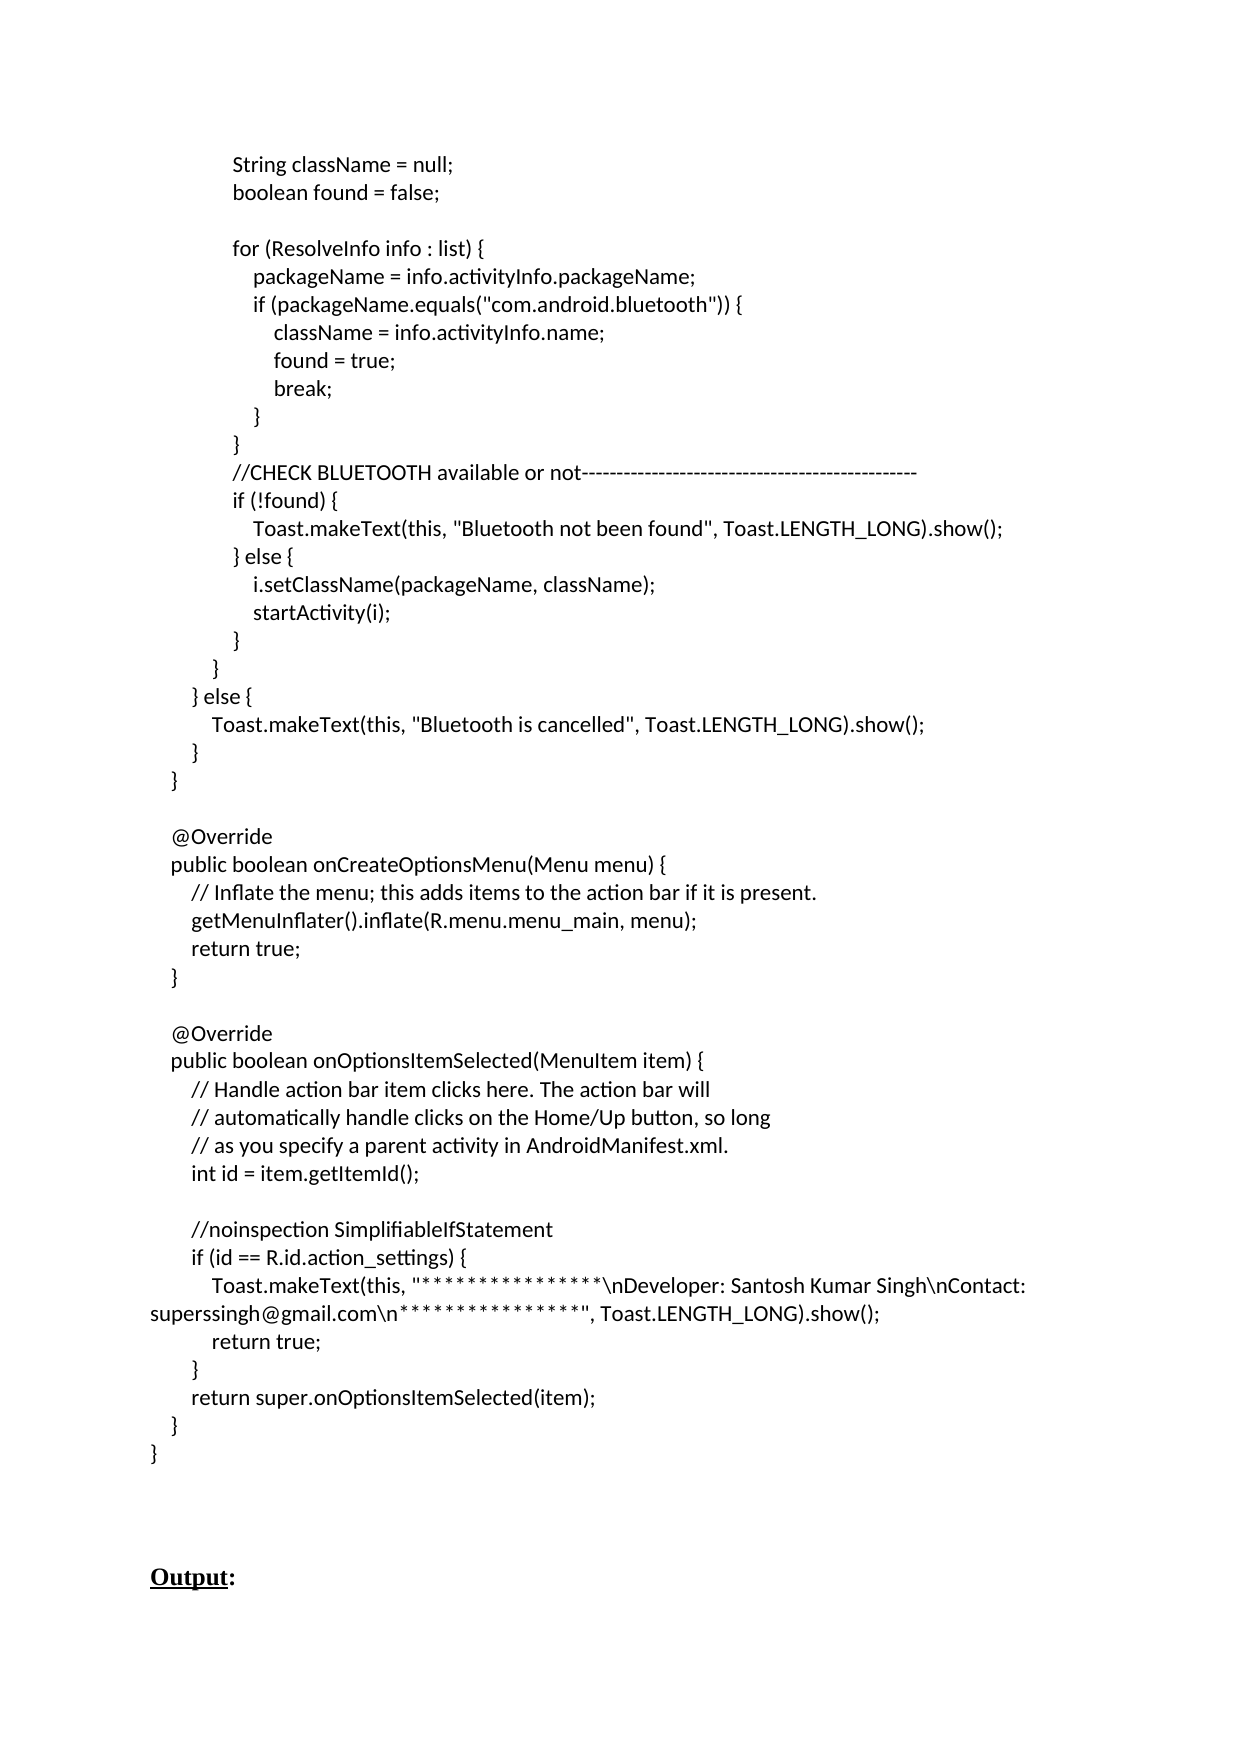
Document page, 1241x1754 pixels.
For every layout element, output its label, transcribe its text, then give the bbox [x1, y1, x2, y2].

text } [150, 1439, 1090, 1467]
text } else { [150, 682, 1090, 710]
text } [150, 766, 1090, 794]
text int id = item.getItemId(); [150, 1159, 1090, 1187]
text //noinspection SimplifiableIfStatement [150, 1215, 1090, 1243]
text getMenuInflater().inflate(R.menu.menu_main, menu); [150, 907, 1090, 934]
text } [150, 963, 1090, 991]
text public boolean onOptionsItemSelected(MenuItem item) { [150, 1047, 1090, 1075]
text //CHECK BLUETOOTH available or not------------------------------------------------ [150, 458, 1090, 486]
text } [150, 1355, 1090, 1383]
text Toast.makeText(this, "Bluetooth is cancelled", Toast.LENGTH_LONG).show(); [150, 710, 1090, 738]
text @Override [150, 1019, 1090, 1047]
text public boolean onCreateOptionsMenu(Menu menu) { [150, 851, 1090, 878]
text if (id == R.id.action_settings) { [150, 1243, 1090, 1271]
text found = true; [150, 346, 1090, 374]
text } [150, 738, 1090, 766]
text // Handle action bar item clicks here. The action bar will [150, 1075, 1090, 1103]
text } [150, 626, 1090, 654]
text Toast.makeText(this, "****************\nDeveloper: Santosh Kumar Singh\nContact: superssingh@gmail.com\n****************", Toast.LENGTH_LONG).show(); [150, 1271, 1090, 1327]
text @Override [150, 822, 1090, 851]
text } else { [150, 542, 1090, 570]
text className = info.activityInfo.name; [150, 318, 1090, 346]
text String className = null; [150, 150, 1090, 178]
text return super.onOptionsItemSelected(item); [150, 1383, 1090, 1411]
text boolean found = false; [150, 178, 1090, 206]
text break; [150, 374, 1090, 402]
text } [150, 1411, 1090, 1439]
text for (ResolveInfo info : list) { [150, 234, 1090, 262]
text packageName = info.activityInfo.packageName; [150, 262, 1090, 290]
text } [150, 654, 1090, 682]
text // Inflate the menu; this adds items to the action bar if it is present. [150, 878, 1090, 907]
text Toast.makeText(this, "Bluetooth not been found", Toast.LENGTH_LONG).show(); [150, 514, 1090, 542]
text if (packageName.equals("com.android.bluetooth")) { [150, 290, 1090, 318]
text if (!found) { [150, 486, 1090, 514]
text } [150, 402, 1090, 430]
text } [150, 430, 1090, 458]
text Output: [150, 1562, 1090, 1591]
text i.setClassName(packageName, className); [150, 570, 1090, 598]
text return true; [150, 1327, 1090, 1355]
text return true; [150, 934, 1090, 963]
text startActivity(i); [150, 598, 1090, 626]
text // automatically handle clicks on the Home/Up button, so long [150, 1103, 1090, 1131]
text // as you specify a parent activity in AndroidManifest.xml. [150, 1131, 1090, 1159]
